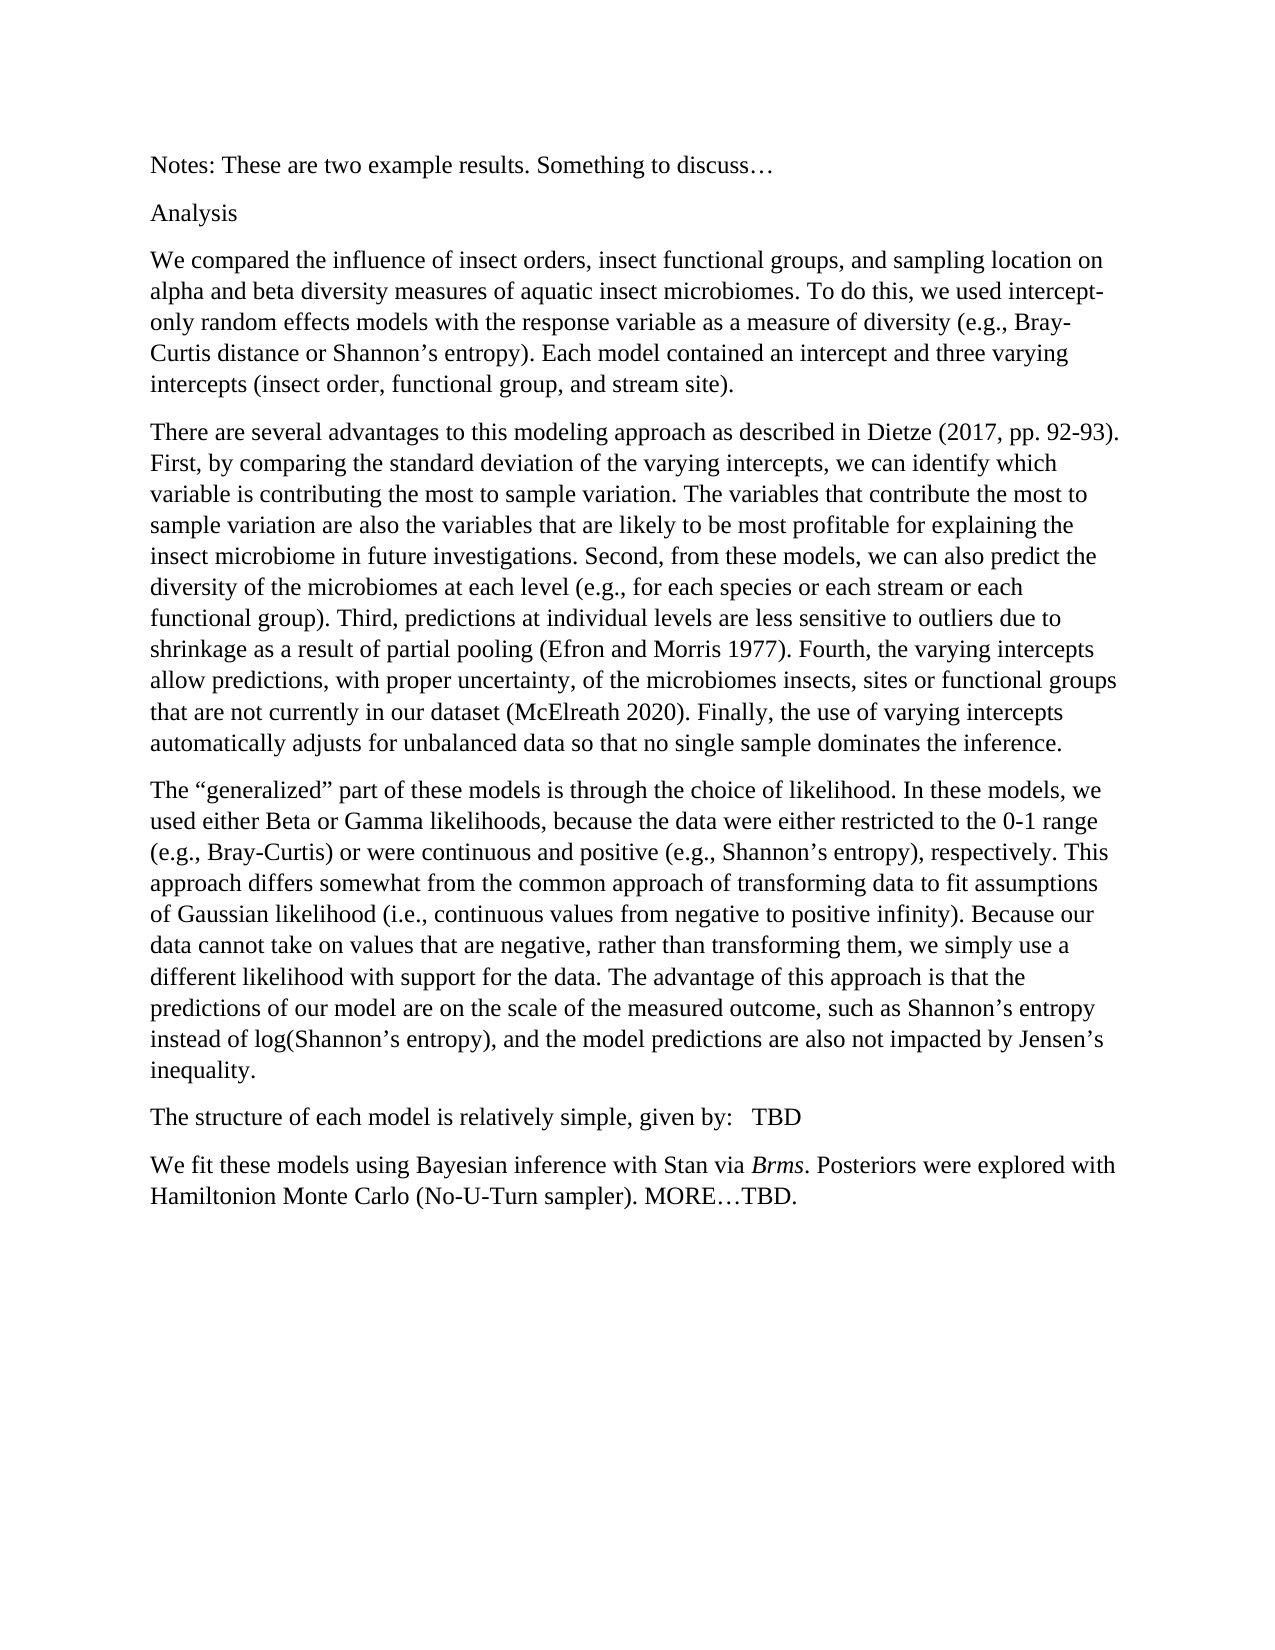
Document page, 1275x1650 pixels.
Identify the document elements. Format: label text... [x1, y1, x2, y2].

text The structure of each model is relatively simple, given by: TBD [150, 1102, 1125, 1131]
text Analysis [150, 198, 1125, 226]
text Notes: These are two example results. Something to discuss… [150, 150, 1125, 179]
text We compared the influence of insect orders, insect functional groups, and sampling location on alpha and beta diversity measures of aquatic insect microbiomes. To do this, we used intercept-only random effects models with the response variable as a measure of diversity (e.g., Bray-Curtis distance or Shannon’s entropy). Each model contained an intercept and three varying intercepts (insect order, functional group, and stream site). [150, 245, 1125, 398]
text The “generalized” part of these models is through the choice of likelihood. In these models, we used either Beta or Gamma likelihoods, because the data were either restricted to the 0-1 range (e.g., Bray-Curtis) or were continuous and positive (e.g., Shannon’s entropy), respectively. This approach differs somewhat from the common approach of transforming data to fit assumptions of Gaussian likelihood (i.e., continuous values from negative to positive infinity). Because our data cannot take on values that are negative, rather than transforming them, we simply use a different likelihood with support for the data. The advantage of this approach is that the predictions of our model are on the scale of the measured outcome, such as Shannon’s entropy instead of log(Shannon’s entropy), and the model predictions are also not impacted by Jensen’s inequality. [150, 775, 1125, 1083]
text There are several advantages to this modeling approach as described in Dietze (2017, pp. 92-93). First, by comparing the standard deviation of the varying intercepts, we can identify which variable is contributing the most to sample variation. The variables that contribute the most to sample variation are also the variables that are likely to be most profitable for explaining the insect microbiome in future investigations. Second, from these models, we can also predict the diversity of the microbiomes at each level (e.g., for each species or each stream or each functional group). Third, predictions at individual levels are less sensitive to outliers due to shrinkage as a result of partial pooling (Efron and Morris 1977). Fourth, the varying intercepts allow predictions, with proper uncertainty, of the microbiomes insects, sites or functional groups that are not currently in our dataset (McElreath 2020). Finally, the use of varying intercepts automatically adjusts for unbalanced data so that no single sample dominates the inference. [150, 417, 1125, 756]
text We fit these models using Bayesian inference with Stan via Brms. Posteriors were explored with Hamiltonion Monte Carlo (No-U-Turn sampler). MORE…TBD. [150, 1150, 1125, 1210]
